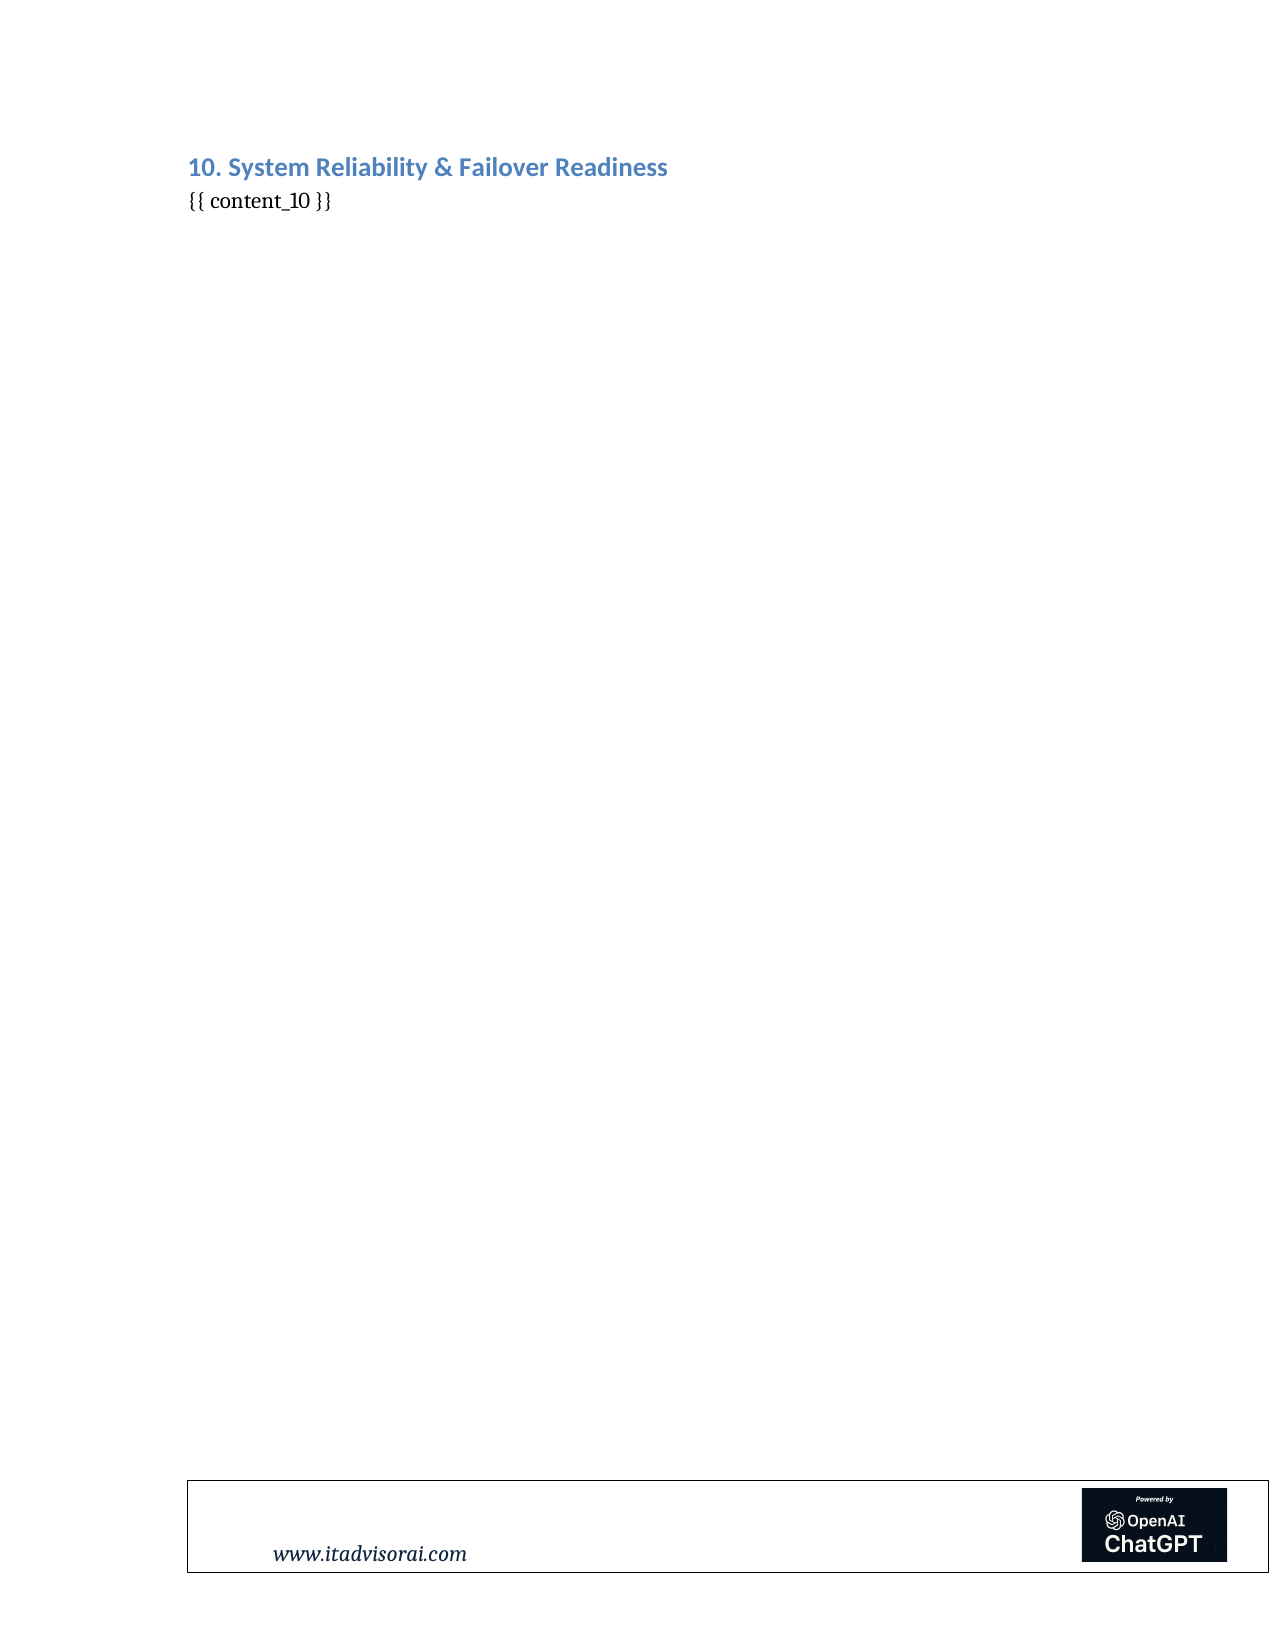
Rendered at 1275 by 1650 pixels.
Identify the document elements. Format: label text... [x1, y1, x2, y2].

text {{ content_10 }} [187, 188, 1087, 244]
subtitle 10. System Reliability & Failover Readiness [187, 150, 1087, 183]
picture [1081, 1488, 1228, 1562]
